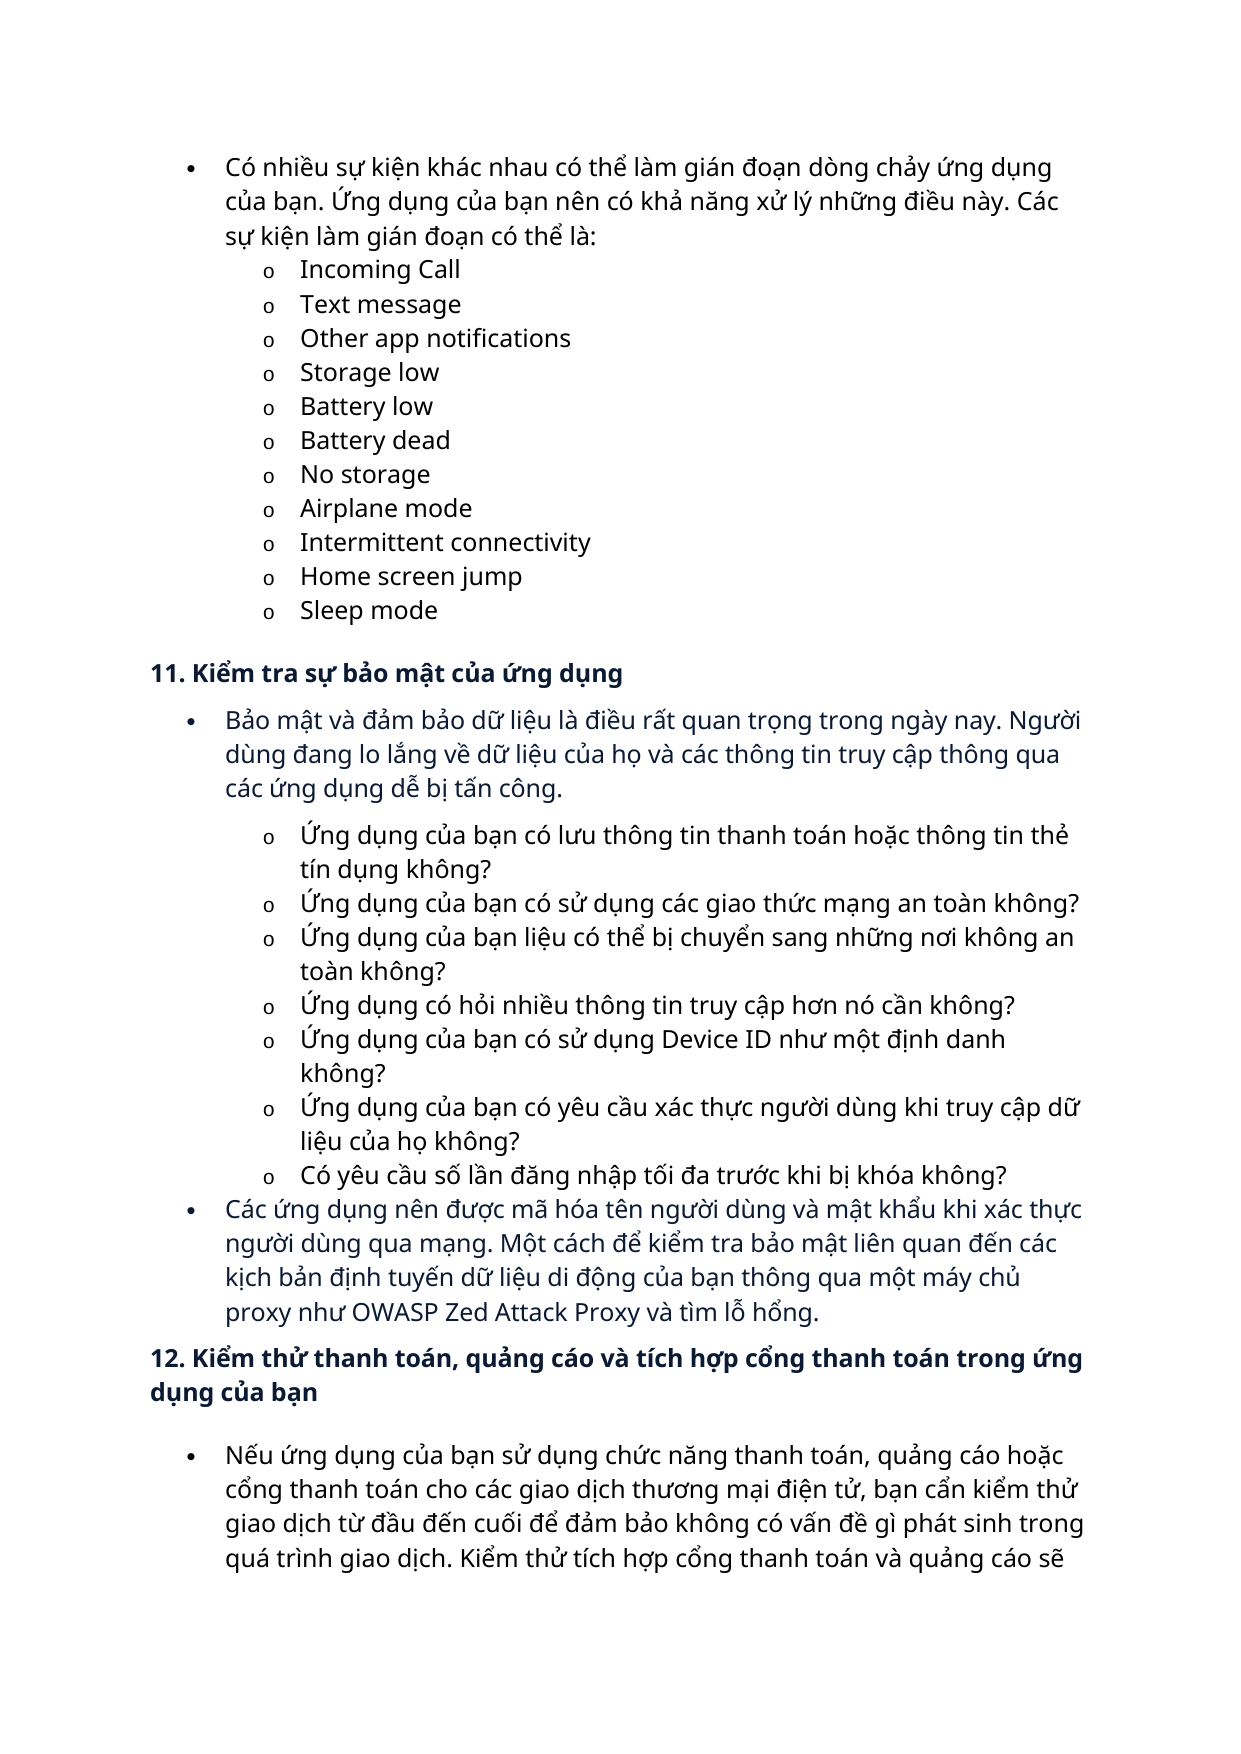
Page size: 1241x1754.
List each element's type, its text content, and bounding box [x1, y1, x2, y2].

list Sleep mode [262, 593, 1090, 627]
list Ứng dụng của bạn có yêu cầu xác thực người dùng khi truy cập dữ liệu của họ không? [262, 1090, 1090, 1158]
list Ứng dụng của bạn có sử dụng các giao thức mạng an toàn không? [262, 885, 1090, 919]
list Incoming Call [262, 252, 1090, 286]
text 11. Kiểm tra sự bảo mật của ứng dụng [150, 656, 1090, 690]
list Có yêu cầu số lần đăng nhập tối đa trước khi bị khóa không? [262, 1158, 1090, 1192]
list Intermittent connectivity [262, 525, 1090, 559]
list Battery dead [262, 422, 1090, 457]
list No storage [262, 457, 1090, 491]
list Storage low [262, 354, 1090, 388]
list Ứng dụng của bạn liệu có thể bị chuyển sang những nơi không an toàn không? [262, 919, 1090, 988]
list Ứng dụng của bạn có lưu thông tin thanh toán hoặc thông tin thẻ tín dụng không? [262, 817, 1090, 885]
list Có nhiều sự kiện khác nhau có thể làm gián đoạn dòng chảy ứng dụng của bạn. Ứng dụng của bạn nên có khả năng xử lý những điều này. Các sự kiện làm gián đoạn có thể là: [187, 150, 1090, 252]
list Ứng dụng có hỏi nhiều thông tin truy cập hơn nó cần không? [262, 988, 1090, 1022]
list Bảo mật và đảm bảo dữ liệu là điều rất quan trọng trong ngày nay. Người dùng đang lo lắng về dữ liệu của họ và các thông tin truy cập thông qua các ứng dụng dễ bị tấn công. [187, 703, 1090, 805]
list Ứng dụng của bạn có sử dụng Device ID như một định danh không? [262, 1022, 1090, 1090]
list Home screen jump [262, 559, 1090, 593]
list Các ứng dụng nên được mã hóa tên người dùng và mật khẩu khi xác thực người dùng qua mạng. Một cách để kiểm tra bảo mật liên quan đến các kịch bản định tuyến dữ liệu di động của bạn thông qua một máy chủ proxy như OWASP Zed Attack Proxy và tìm lỗ hổng. [187, 1192, 1090, 1328]
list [187, 1438, 1090, 1574]
list Battery low [262, 388, 1090, 422]
list Text message [262, 286, 1090, 320]
list Other app notifications [262, 320, 1090, 354]
text 12. Kiểm thử thanh toán, quảng cáo và tích hợp cổng thanh toán trong ứng dụng của bạn [150, 1341, 1090, 1409]
list Airplane mode [262, 491, 1090, 525]
